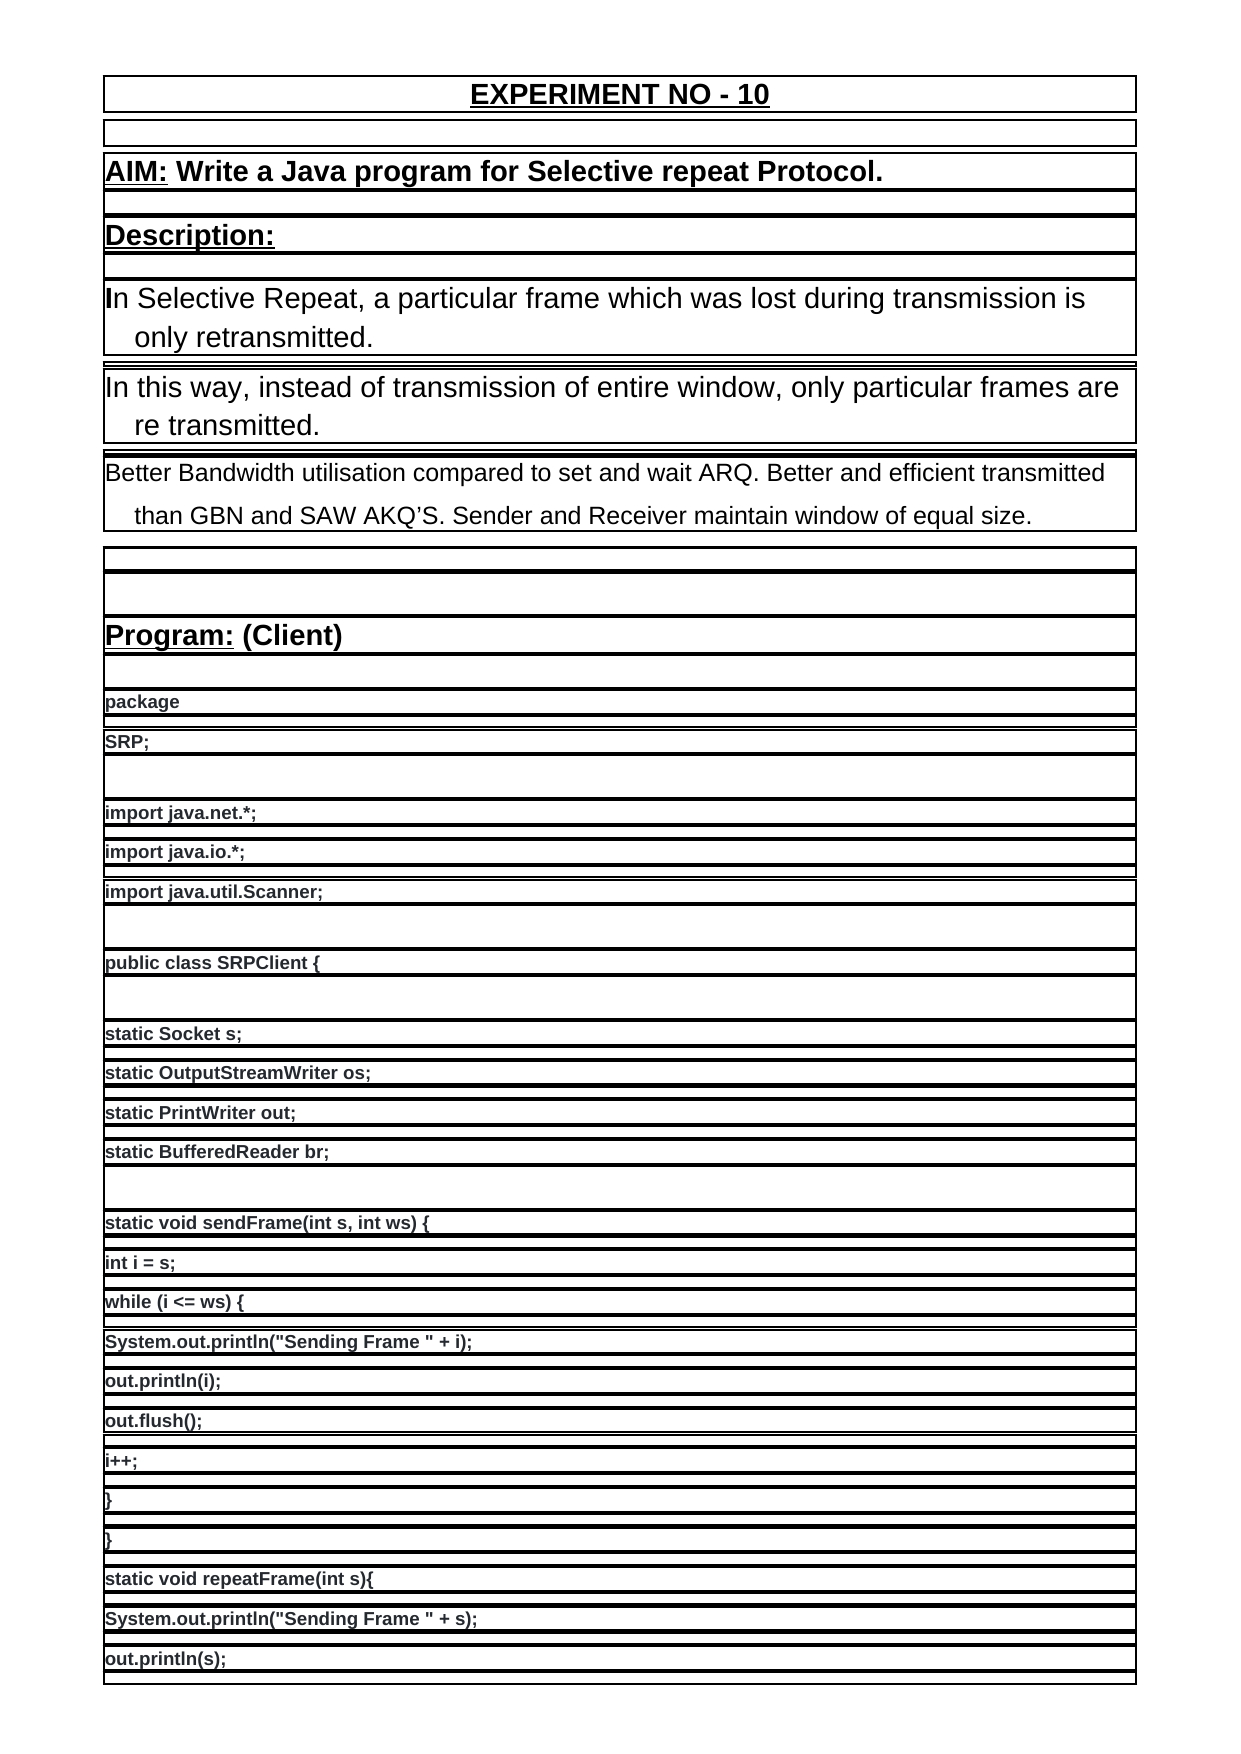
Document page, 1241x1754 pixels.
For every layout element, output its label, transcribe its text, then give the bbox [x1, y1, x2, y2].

text System.out.println("Sending Frame " + i); [105, 1331, 1135, 1352]
text EXPERIMENT NO - 10 [105, 77, 1135, 111]
text int i = s; [105, 1251, 1135, 1273]
text static OutputStreamWriter os; [105, 1062, 1135, 1083]
text System.out.println("Sending Frame " + s); [105, 1608, 1135, 1629]
text package [105, 691, 1135, 713]
text import java.net.*; [105, 801, 1135, 823]
text Program: (Client) [105, 618, 1135, 652]
text } [105, 1489, 1135, 1511]
text Better Bandwidth utilisation compared to set and wait ARQ. Better and efficient transmitted than GBN and SAW AKQ’S. Sender and Receiver maintain window of equal size. [105, 458, 1135, 530]
text out.println(s); [105, 1647, 1135, 1669]
text } [105, 1529, 1135, 1550]
text AIM: Write a Java program for Selective repeat Protocol. [105, 154, 1135, 188]
text static PrintWriter out; [105, 1101, 1135, 1123]
text i++; [105, 1449, 1135, 1471]
text import java.io.*; [105, 841, 1135, 863]
text public class SRPClient { [105, 951, 1135, 973]
text import java.util.Scanner; [105, 881, 1135, 902]
text out.println(i); [105, 1370, 1135, 1392]
text static Socket s; [105, 1022, 1135, 1044]
text static void repeatFrame(int s){ [105, 1568, 1135, 1590]
text while (i <= ws) { [105, 1291, 1135, 1313]
text Description: [105, 218, 1135, 251]
text out.flush(); [105, 1410, 1135, 1431]
text In Selective Repeat, a particular frame which was lost during transmission is only retransmitted. [105, 281, 1135, 354]
text In this way, instead of transmission of entire window, only particular frames are re transmitted. [105, 370, 1135, 442]
text SRP; [105, 731, 1135, 752]
text static void sendFrame(int s, int ws) { [105, 1212, 1135, 1233]
text static BufferedReader br; [105, 1141, 1135, 1163]
